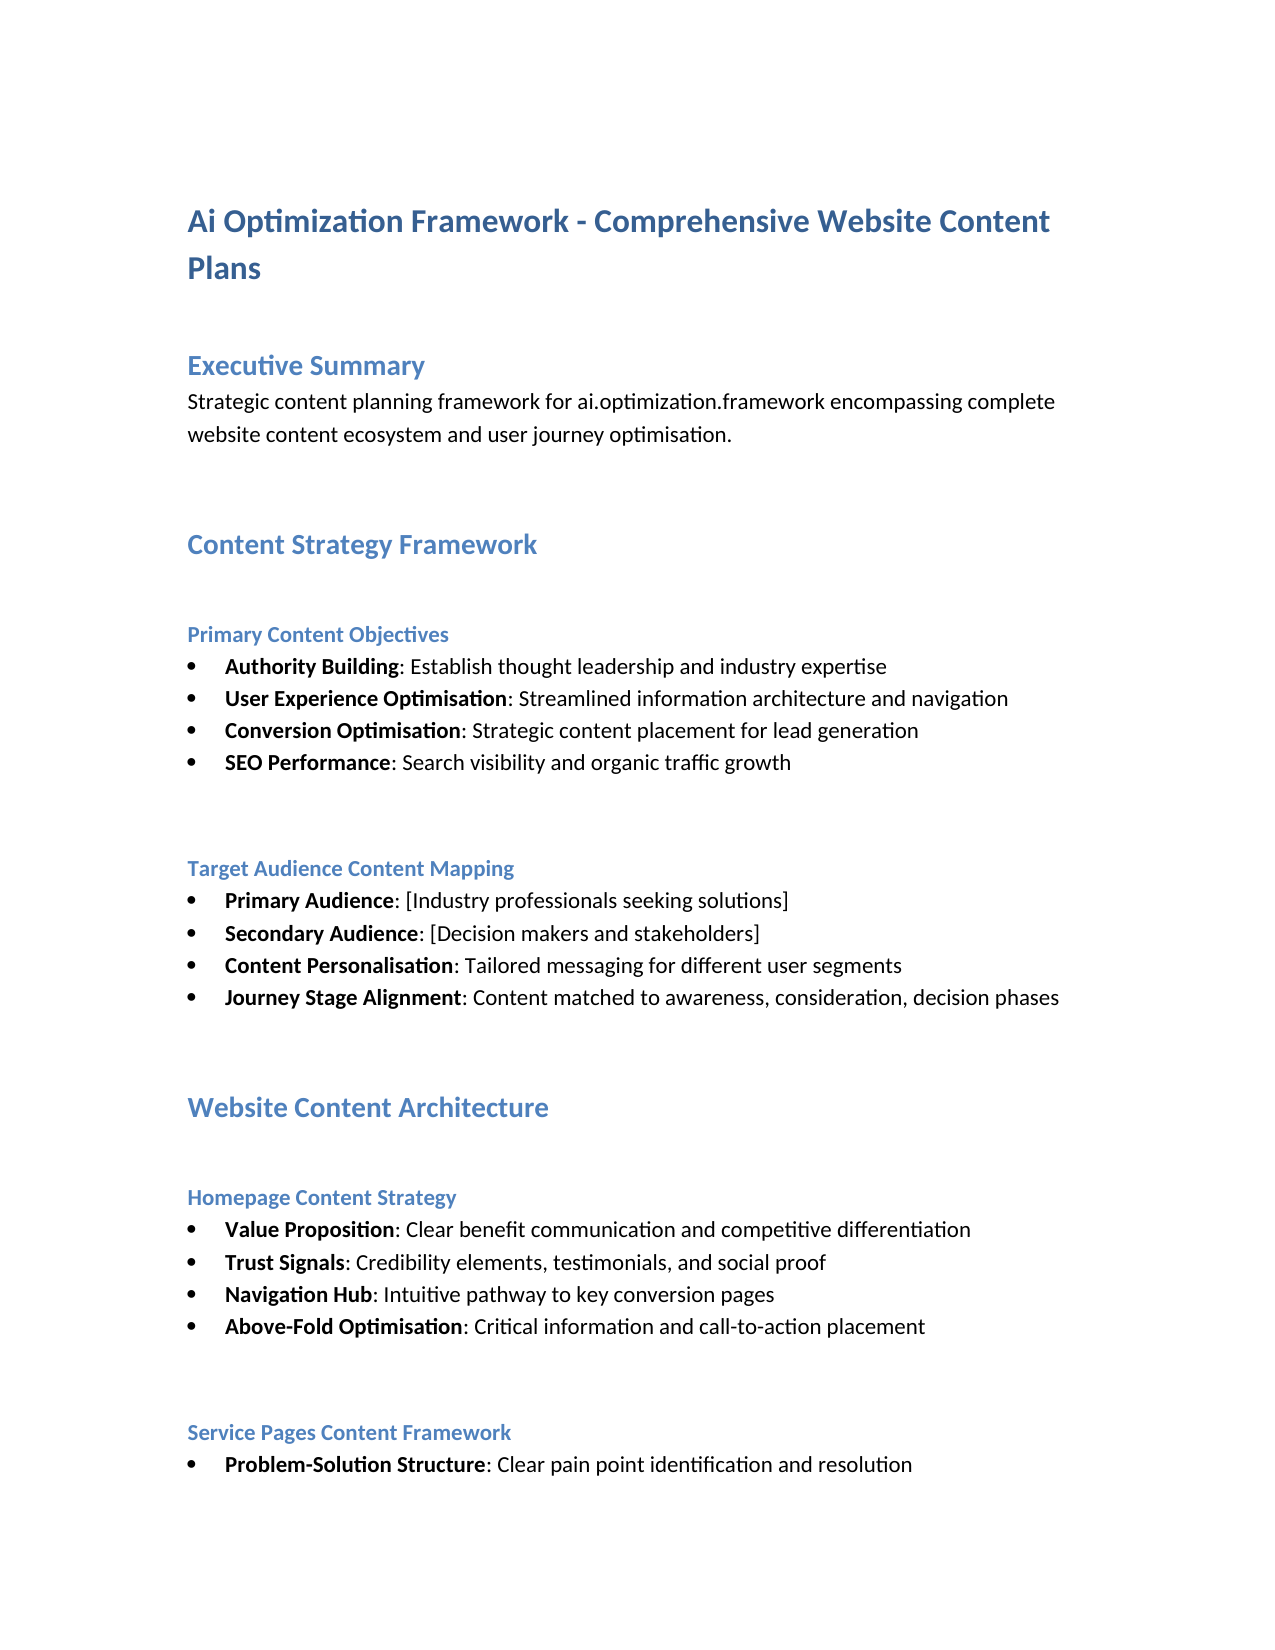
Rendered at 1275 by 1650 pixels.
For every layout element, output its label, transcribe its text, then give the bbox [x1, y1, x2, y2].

subtitle Website Content Architecture [187, 1089, 1087, 1125]
subtitle Content Strategy Framework [187, 526, 1087, 561]
list Authority Building: Establish thought leadership and industry expertise [187, 652, 1087, 680]
list Secondary Audience: [Decision makers and stakeholders] [187, 919, 1087, 947]
list Navigation Hub: Intuitive pathway to key conversion pages [187, 1280, 1087, 1308]
list Value Proposition: Clear benefit communication and competitive differentiation [187, 1215, 1087, 1243]
list Conversion Optimisation: Strategic content placement for lead generation [187, 716, 1087, 744]
subtitle Service Pages Content Framework [187, 1418, 1087, 1446]
list Content Personalisation: Tailored messaging for different user segments [187, 951, 1087, 979]
list SEO Performance: Search visibility and organic traffic growth [187, 748, 1087, 776]
text Strategic content planning framework for ai.optimization.framework encompassing complete website content ecosystem and user journey optimisation. [187, 387, 1087, 448]
list Trust Signals: Credibility elements, testimonials, and social proof [187, 1248, 1087, 1276]
list Primary Audience: [Industry professionals seeking solutions] [187, 887, 1087, 915]
list Problem-Solution Structure: Clear pain point identification and resolution [187, 1450, 1087, 1478]
subtitle Executive Summary [187, 347, 1087, 382]
subtitle Homepage Content Strategy [187, 1183, 1087, 1211]
list User Experience Optimisation: Streamlined information architecture and navigation [187, 684, 1087, 712]
list Journey Stage Alignment: Content matched to awareness, consideration, decision phases [187, 983, 1087, 1011]
list Above-Fold Optimisation: Critical information and call-to-action placement [187, 1312, 1087, 1340]
subtitle Ai Optimization Framework - Comprehensive Website Content Plans [187, 200, 1087, 287]
subtitle Primary Content Objectives [187, 620, 1087, 648]
subtitle Target Audience Content Mapping [187, 854, 1087, 882]
